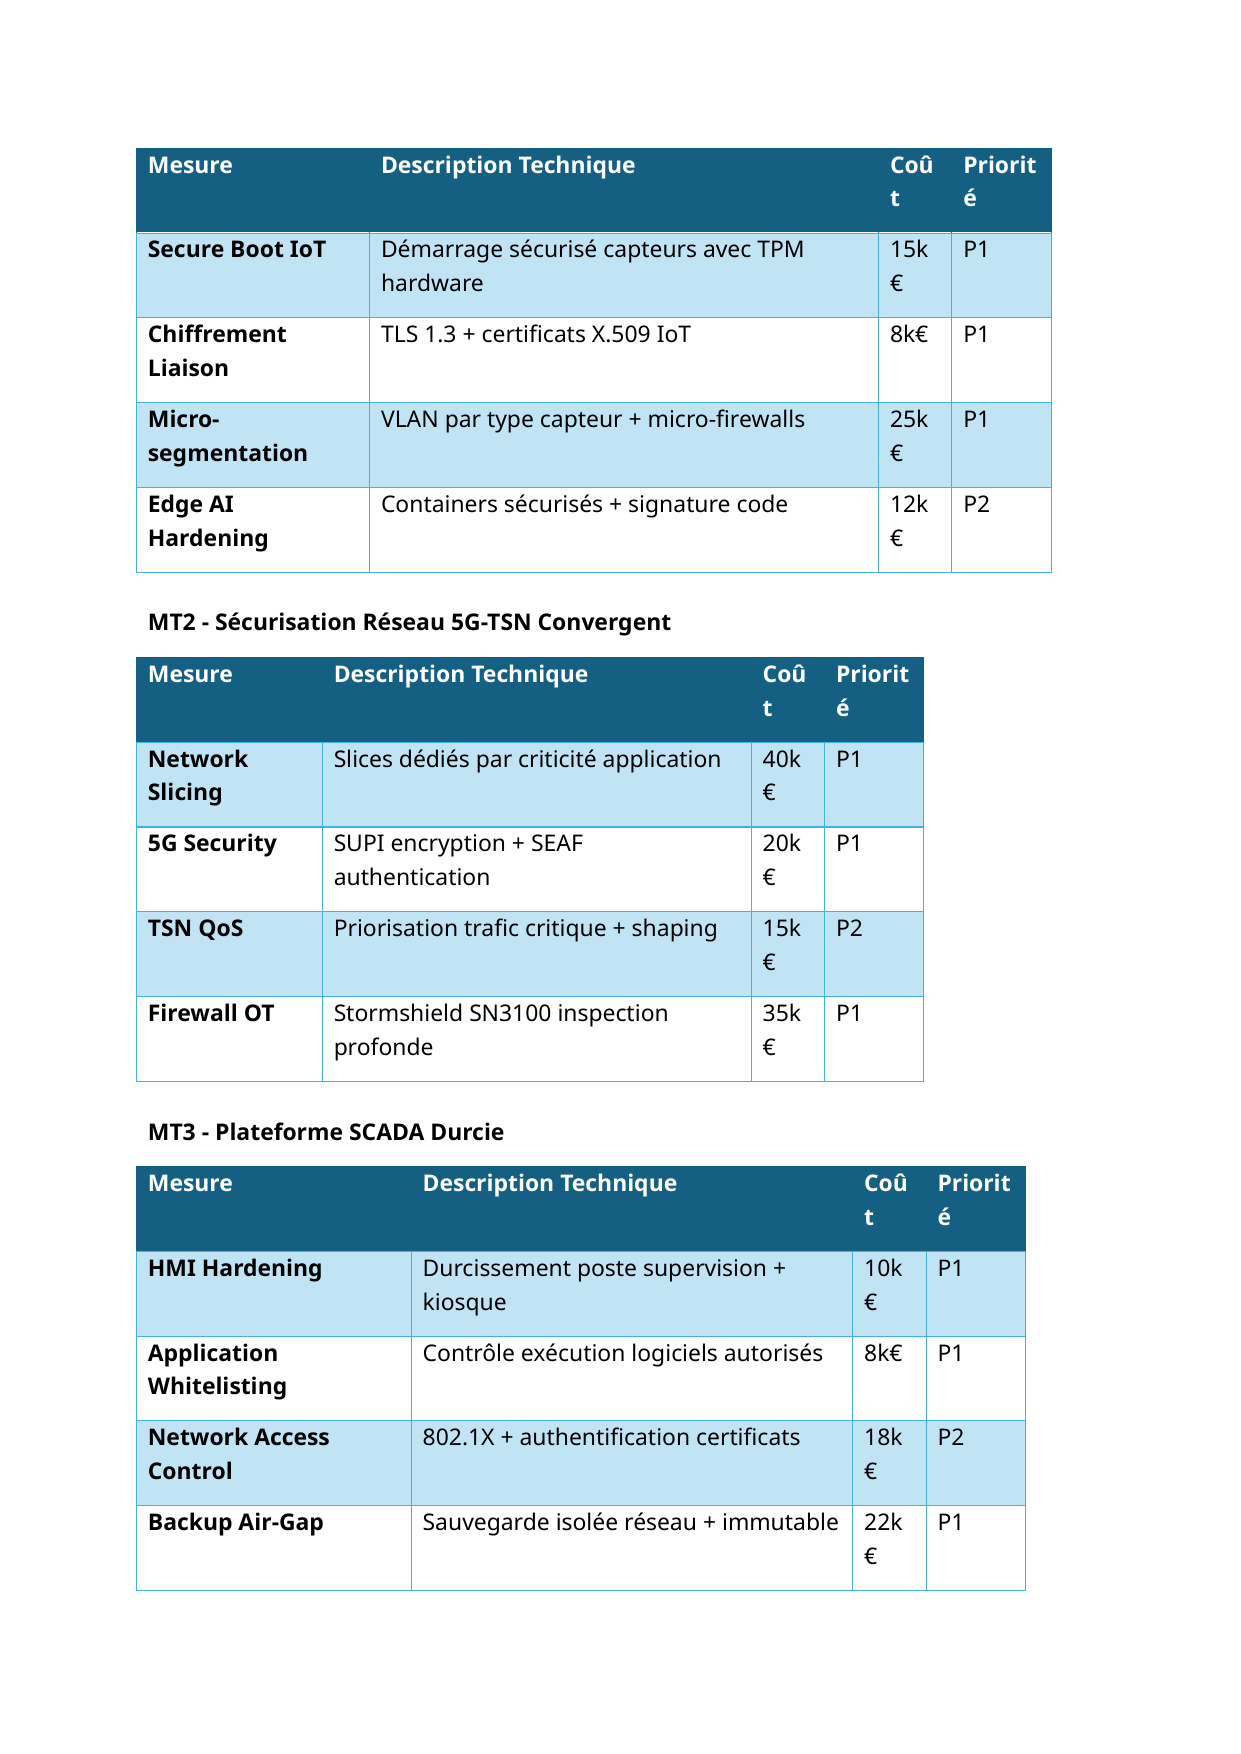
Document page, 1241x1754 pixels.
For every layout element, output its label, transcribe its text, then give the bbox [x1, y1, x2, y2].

table_header Mesure [137, 658, 322, 742]
table_cell VLAN par type capteur + micro-firewalls [370, 403, 878, 487]
table_cell Micro-segmentation [137, 403, 369, 487]
table_cell 5G Security [137, 828, 322, 911]
table_cell P1 [952, 318, 1051, 402]
table_cell P1 [927, 1252, 1025, 1336]
table_cell Edge AI Hardening [137, 488, 369, 572]
table_cell 40k€ [752, 743, 824, 826]
table_cell P1 [952, 403, 1051, 487]
table_header Priorité [952, 149, 1051, 232]
table_cell 8k€ [879, 318, 951, 402]
table_cell P1 [952, 234, 1051, 317]
table_header Mesure [137, 149, 369, 232]
table_header Coût [853, 1167, 926, 1251]
table_cell Firewall OT [137, 997, 322, 1081]
table_header Priorité [927, 1167, 1025, 1251]
table_cell 20k€ [752, 828, 824, 911]
table_cell 15k€ [879, 234, 951, 317]
table_header Description Technique [370, 149, 878, 232]
table_cell Application Whitelisting [137, 1337, 411, 1420]
table_header Coût [879, 149, 951, 232]
table_cell P2 [825, 912, 923, 996]
table_cell P1 [927, 1337, 1025, 1420]
table_header Priorité [825, 658, 923, 742]
table_cell TSN QoS [137, 912, 322, 996]
table_cell Stormshield SN3100 inspection profonde [323, 997, 751, 1081]
table_cell P1 [927, 1506, 1025, 1590]
table_header Mesure [137, 1167, 411, 1251]
table_cell 35k€ [752, 997, 824, 1081]
table_cell 802.1X + authentification certificats [412, 1421, 852, 1505]
table_cell 18k€ [853, 1421, 926, 1505]
table_cell P1 [825, 828, 923, 911]
table_cell 12k€ [879, 488, 951, 572]
table_cell Sauvegarde isolée réseau + immutable [412, 1506, 852, 1590]
table_cell 8k€ [853, 1337, 926, 1420]
table_cell 15k€ [752, 912, 824, 996]
table_cell Secure Boot IoT [137, 234, 369, 317]
table_cell 22k€ [853, 1506, 926, 1590]
table_cell Démarrage sécurisé capteurs avec TPM hardware [370, 234, 878, 317]
table_cell SUPI encryption + SEAF authentication [323, 828, 751, 911]
table_cell HMI Hardening [137, 1252, 411, 1336]
table_cell P1 [825, 997, 923, 1081]
text MT3 - Plateforme SCADA Durcie [148, 1082, 1093, 1147]
table_cell Backup Air-Gap [137, 1506, 411, 1590]
table_cell P2 [952, 488, 1051, 572]
table_header Coût [752, 658, 824, 742]
table_cell Network Slicing [137, 743, 322, 826]
table_cell Durcissement poste supervision + kiosque [412, 1252, 852, 1336]
table_cell Priorisation trafic critique + shaping [323, 912, 751, 996]
table_cell 25k€ [879, 403, 951, 487]
table_cell Chiffrement Liaison [137, 318, 369, 402]
table_cell TLS 1.3 + certificats X.509 IoT [370, 318, 878, 402]
table_cell 10k€ [853, 1252, 926, 1336]
table_header Description Technique [323, 658, 751, 742]
table_cell Contrôle exécution logiciels autorisés [412, 1337, 852, 1420]
text MT2 - Sécurisation Réseau 5G-TSN Convergent [148, 573, 1093, 638]
table_cell Containers sécurisés + signature code [370, 488, 878, 572]
table_header Description Technique [412, 1167, 852, 1251]
table_cell Slices dédiés par criticité application [323, 743, 751, 826]
table_cell Network Access Control [137, 1421, 411, 1505]
table_cell P1 [825, 743, 923, 826]
table_cell P2 [927, 1421, 1025, 1505]
